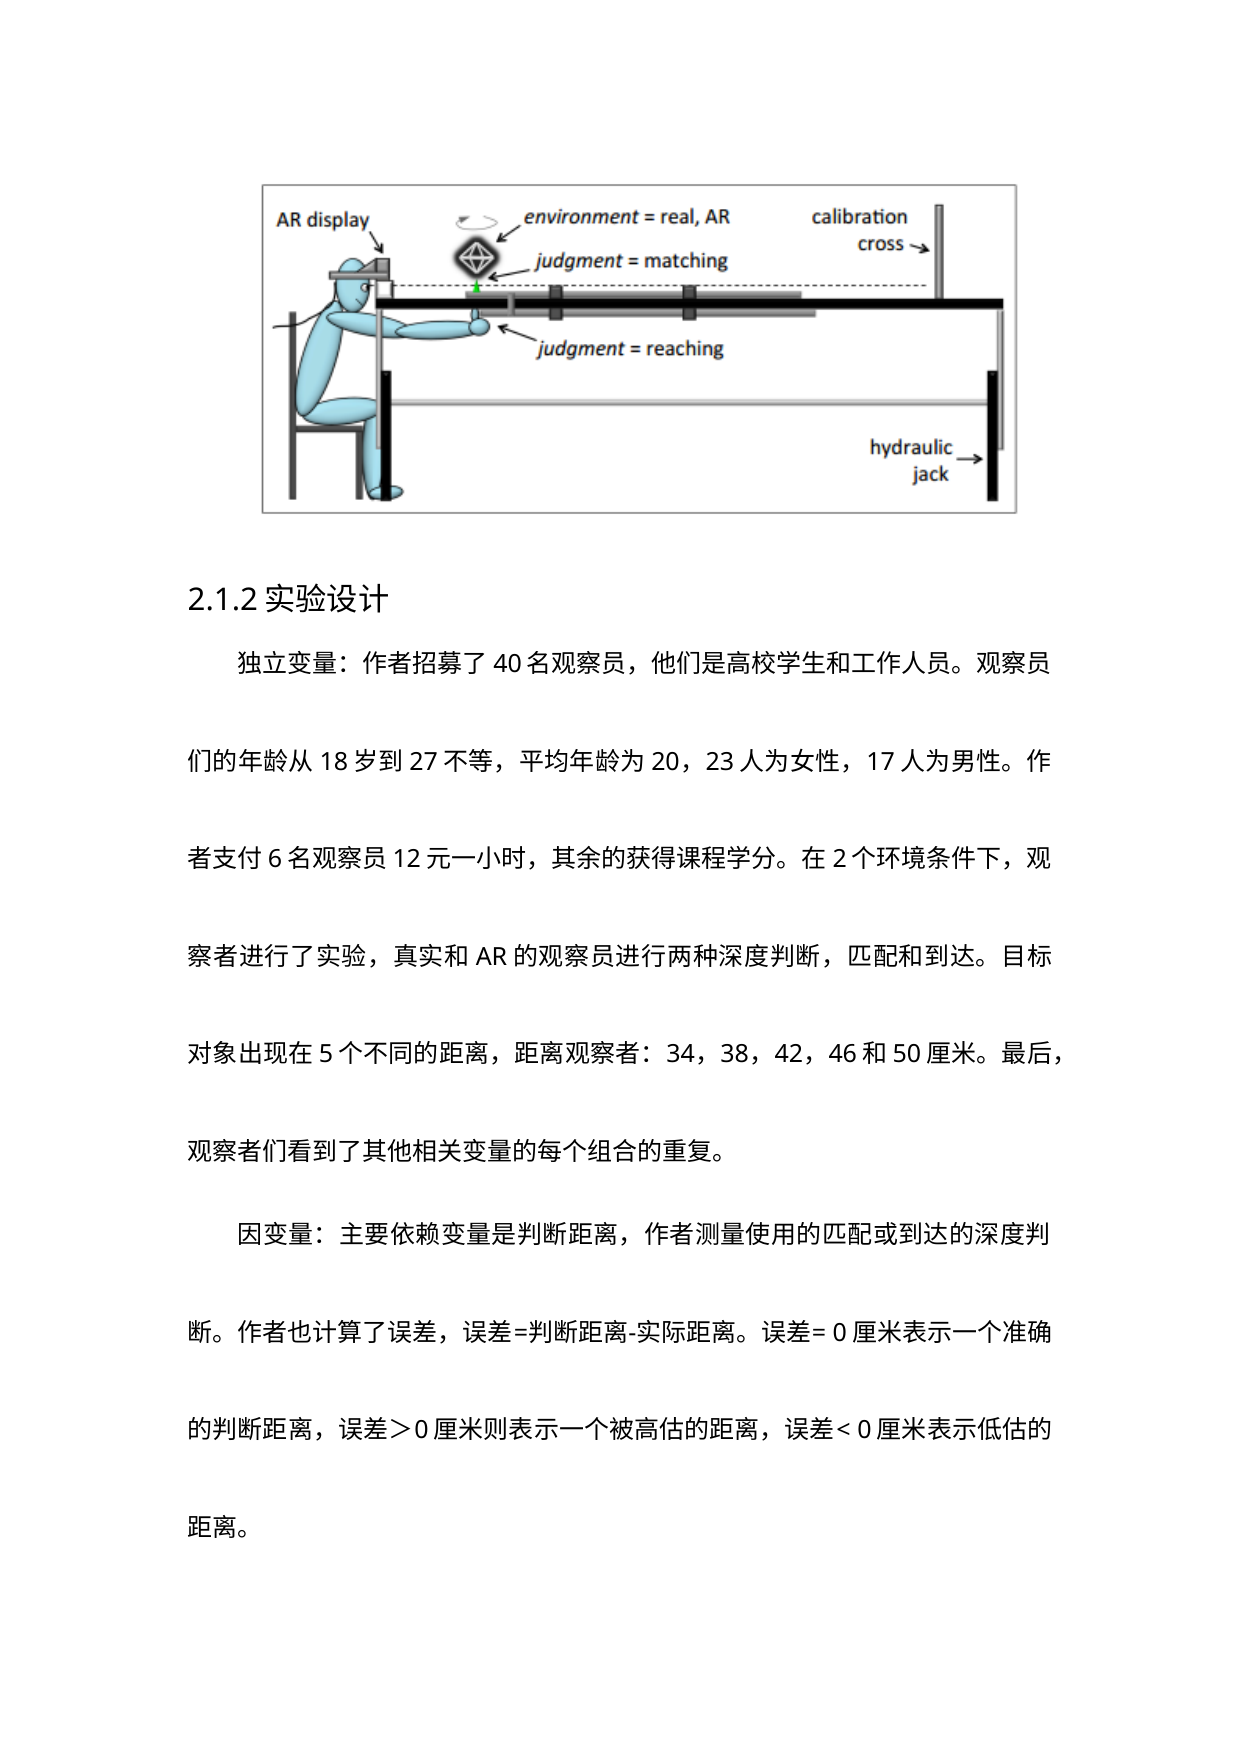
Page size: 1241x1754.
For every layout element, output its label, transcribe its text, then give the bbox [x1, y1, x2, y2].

text 2.1.2实验设计 [187, 564, 1053, 629]
text 独立变量：作者招募了40名观察员，他们是高校学生和工作人员。观察员们的年龄从18岁到27不等，平均年龄为20，23人为女性，17人为男性。作者支付6名观察员12元一小时，其余的获得课程学分。在2个环境条件下，观察者进行了实验，真实和AR的观察员进行两种深度判断，匹配和到达。目标对象出现在5个不同的距离，距离观察者：34，38，42，46和50厘米。最后，观察者们看到了其他相关变量的每个组合的重复。 [187, 629, 1053, 1182]
text 因变量：主要依赖变量是判断距离，作者测量使用的匹配或到达的深度判断。作者也计算了误差，误差=判断距离-实际距离。误差= 0厘米表示一个准确的判断距离，误差＞0厘米则表示一个被高估的距离，误差< 0厘米表示低估的距离。 [187, 1200, 1053, 1558]
picture [237, 162, 1041, 536]
